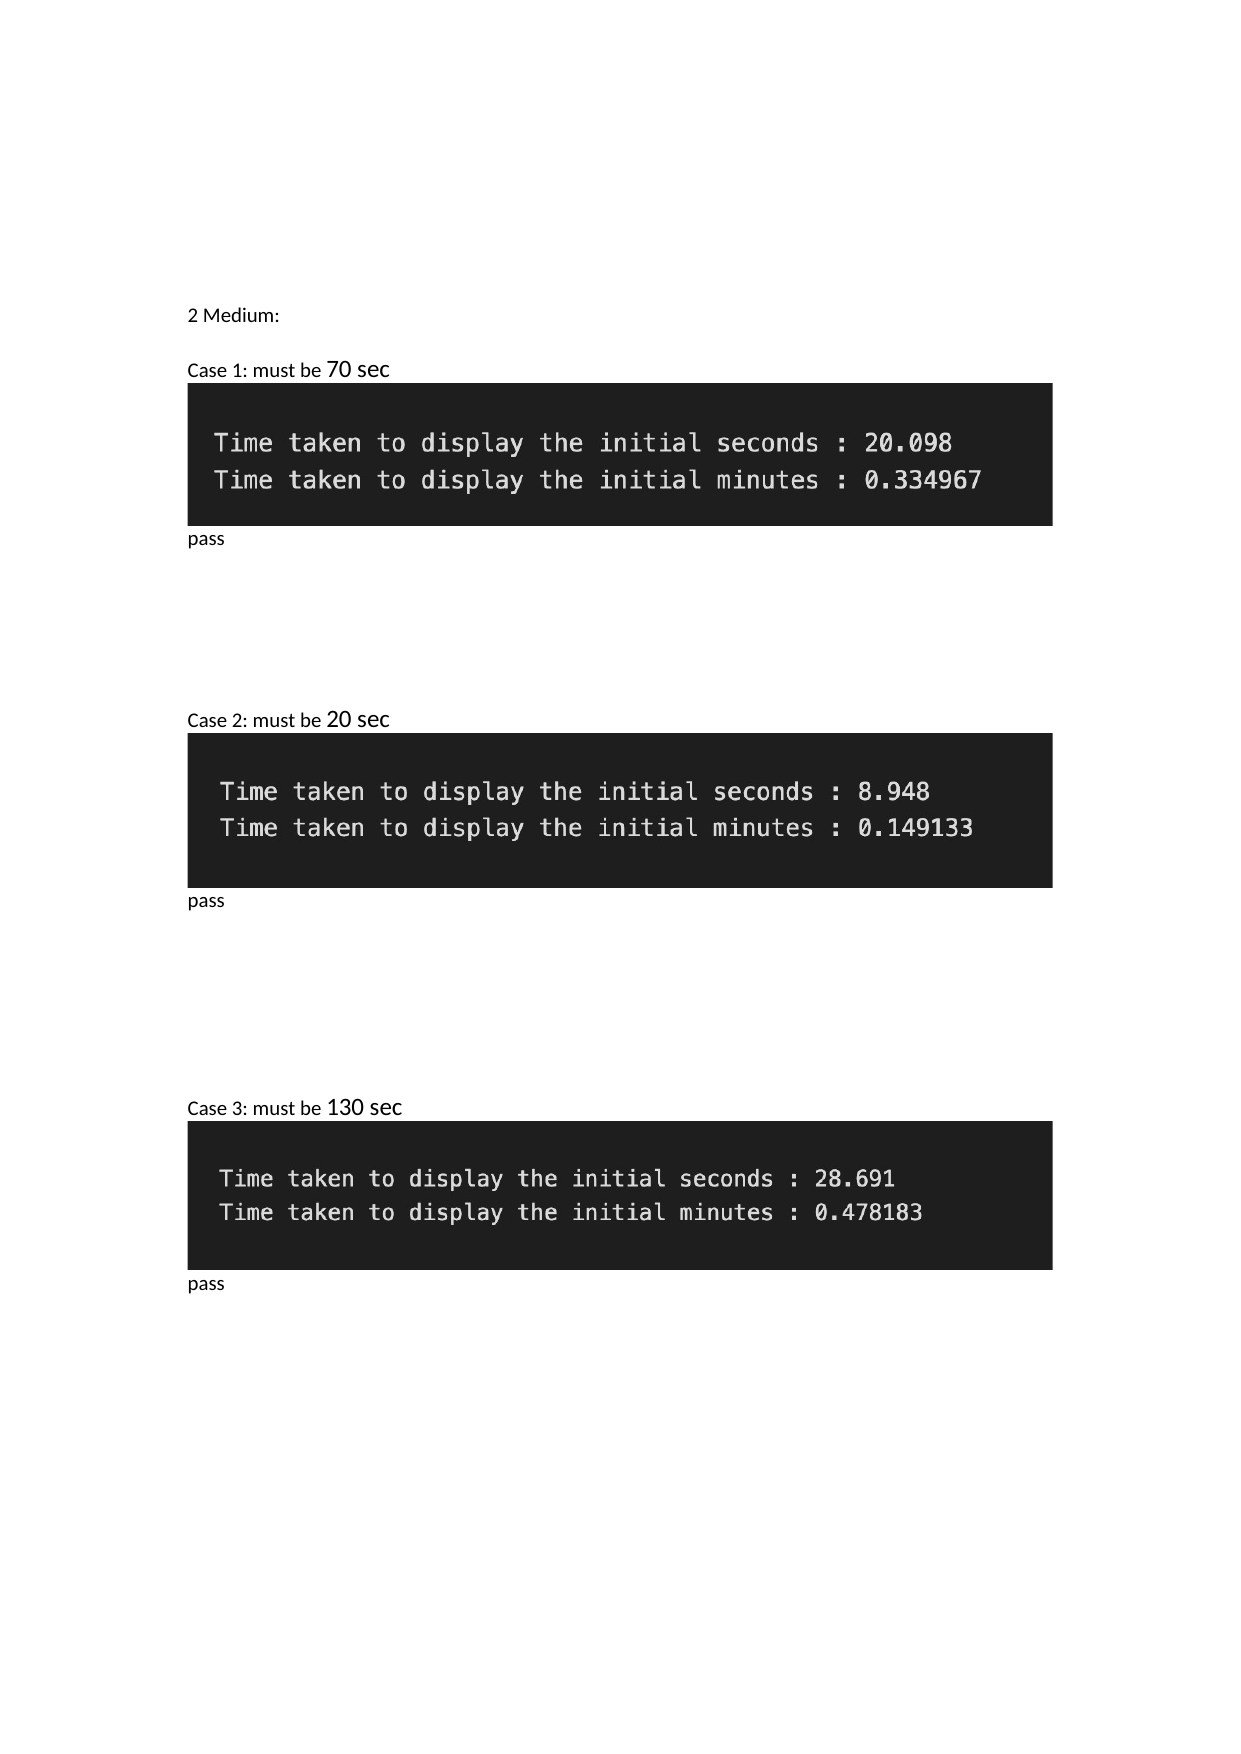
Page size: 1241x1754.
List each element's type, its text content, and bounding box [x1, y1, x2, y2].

picture [187, 733, 1053, 888]
text Case 2: must be 20 sec [187, 703, 1053, 733]
text pass [187, 888, 1053, 913]
text pass [187, 526, 1053, 551]
text Case 3: must be 130 sec [187, 1091, 1053, 1121]
picture [187, 1121, 1053, 1270]
text 2 Medium: [187, 302, 1053, 328]
text pass [187, 1270, 1053, 1295]
picture [187, 383, 1053, 526]
text Case 1: must be 70 sec [187, 353, 1053, 383]
